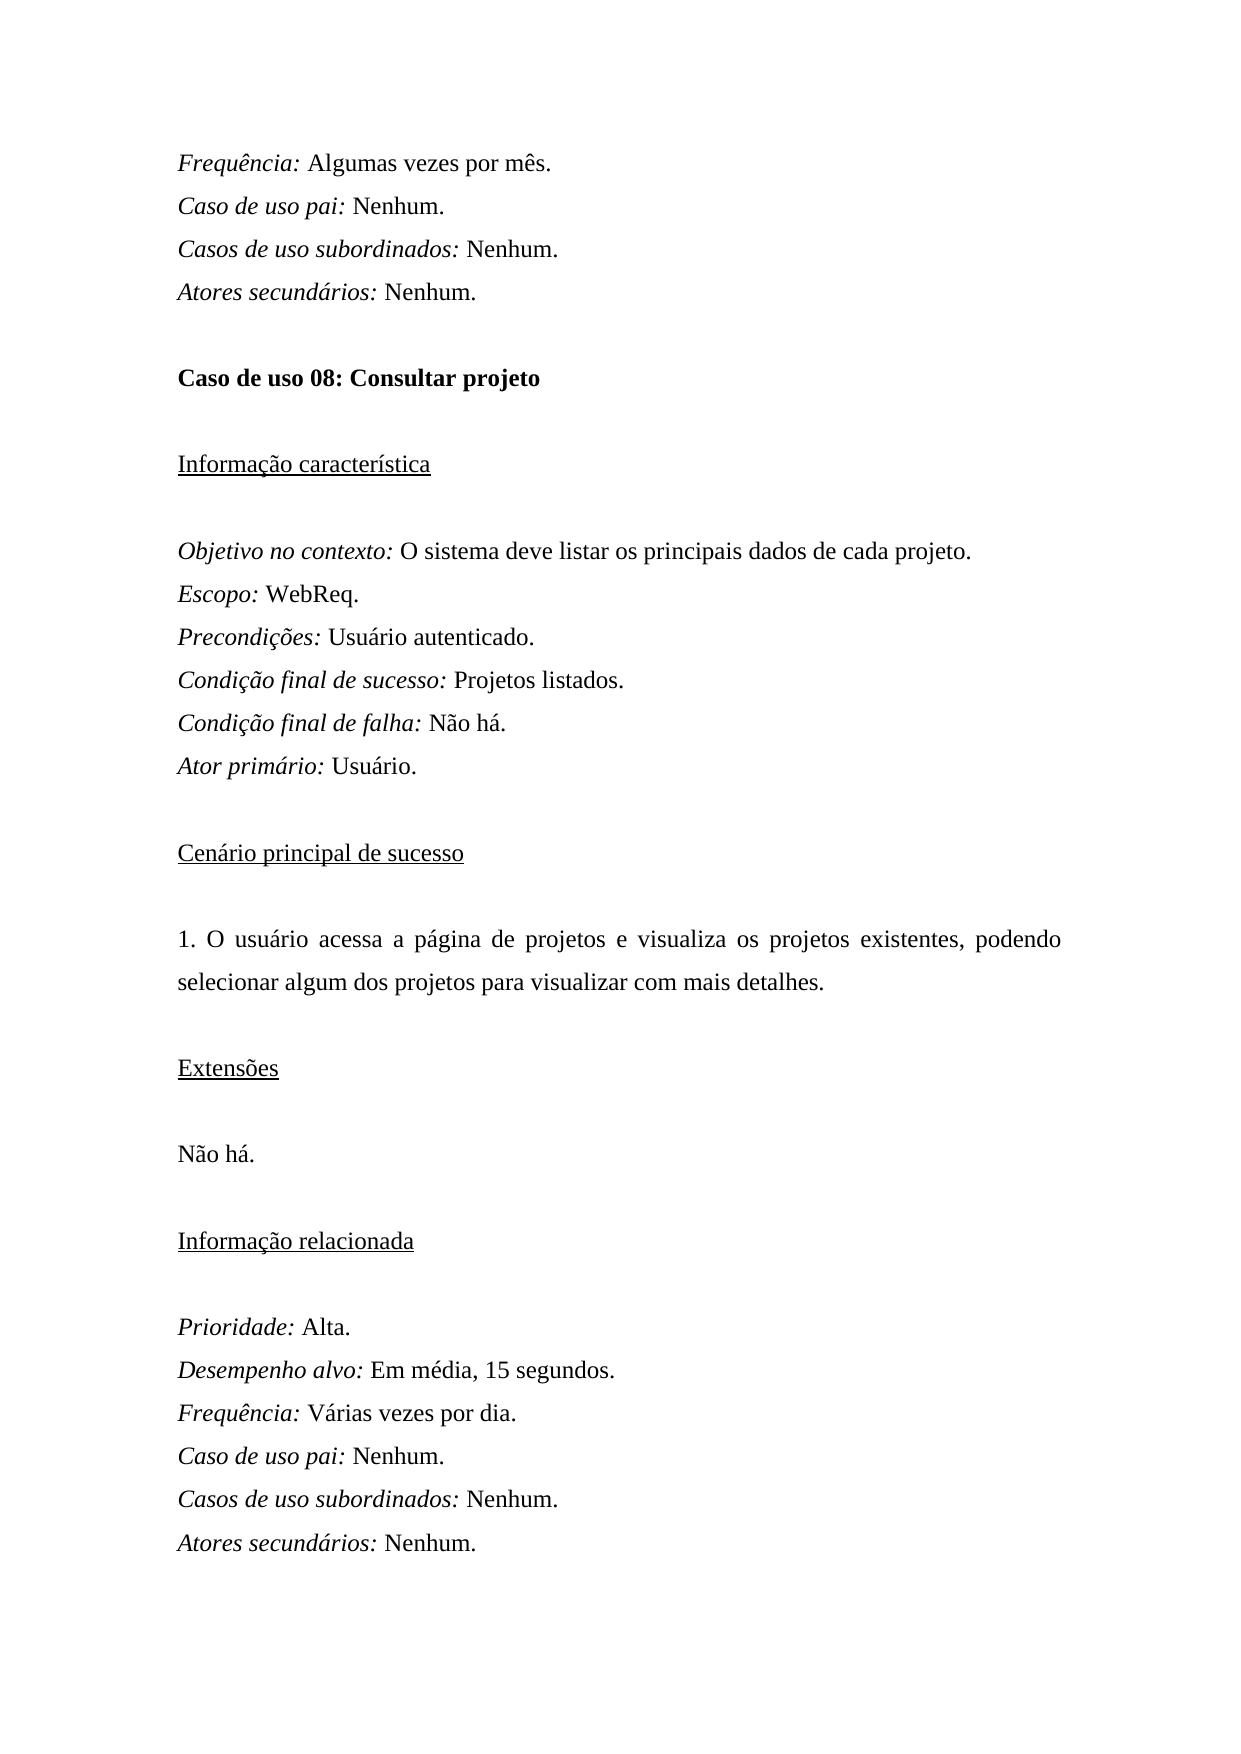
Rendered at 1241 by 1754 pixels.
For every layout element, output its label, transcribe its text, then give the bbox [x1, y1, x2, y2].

text Casos de uso subordinados: Nenhum. [177, 1484, 1063, 1513]
text Informação característica [177, 449, 1063, 478]
text Não há. [177, 1139, 1063, 1168]
text Casos de uso subordinados: Nenhum. [177, 234, 1063, 263]
text Ator primário: Usuário. [177, 751, 1063, 780]
text Condição final de sucesso: Projetos listados. [177, 665, 1063, 694]
text Caso de uso pai: Nenhum. [177, 191, 1063, 219]
text Objetivo no contexto: O sistema deve listar os principais dados de cada projeto. [177, 536, 1063, 564]
text Caso de uso pai: Nenhum. [177, 1441, 1063, 1470]
text Informação relacionada [177, 1226, 1063, 1254]
text Precondições: Usuário autenticado. [177, 622, 1063, 651]
text Escopo: WebReq. [177, 579, 1063, 608]
text Caso de uso 08: Consultar projeto [177, 363, 1063, 392]
text Extensões [177, 1053, 1063, 1082]
text 1. O usuário acessa a página de projetos e visualiza os projetos existentes, podendo selecionar algum dos projetos para visualizar com mais detalhes. [177, 924, 1063, 996]
text Cenário principal de sucesso [177, 838, 1063, 866]
text Atores secundários: Nenhum. [177, 1528, 1063, 1556]
text Frequência: Algumas vezes por mês. [177, 148, 1063, 176]
text Prioridade: Alta. [177, 1312, 1063, 1341]
text Atores secundários: Nenhum. [177, 277, 1063, 306]
text Desempenho alvo: Em média, 15 segundos. [177, 1355, 1063, 1384]
text Frequência: Várias vezes por dia. [177, 1398, 1063, 1427]
text Condição final de falha: Não há. [177, 708, 1063, 737]
